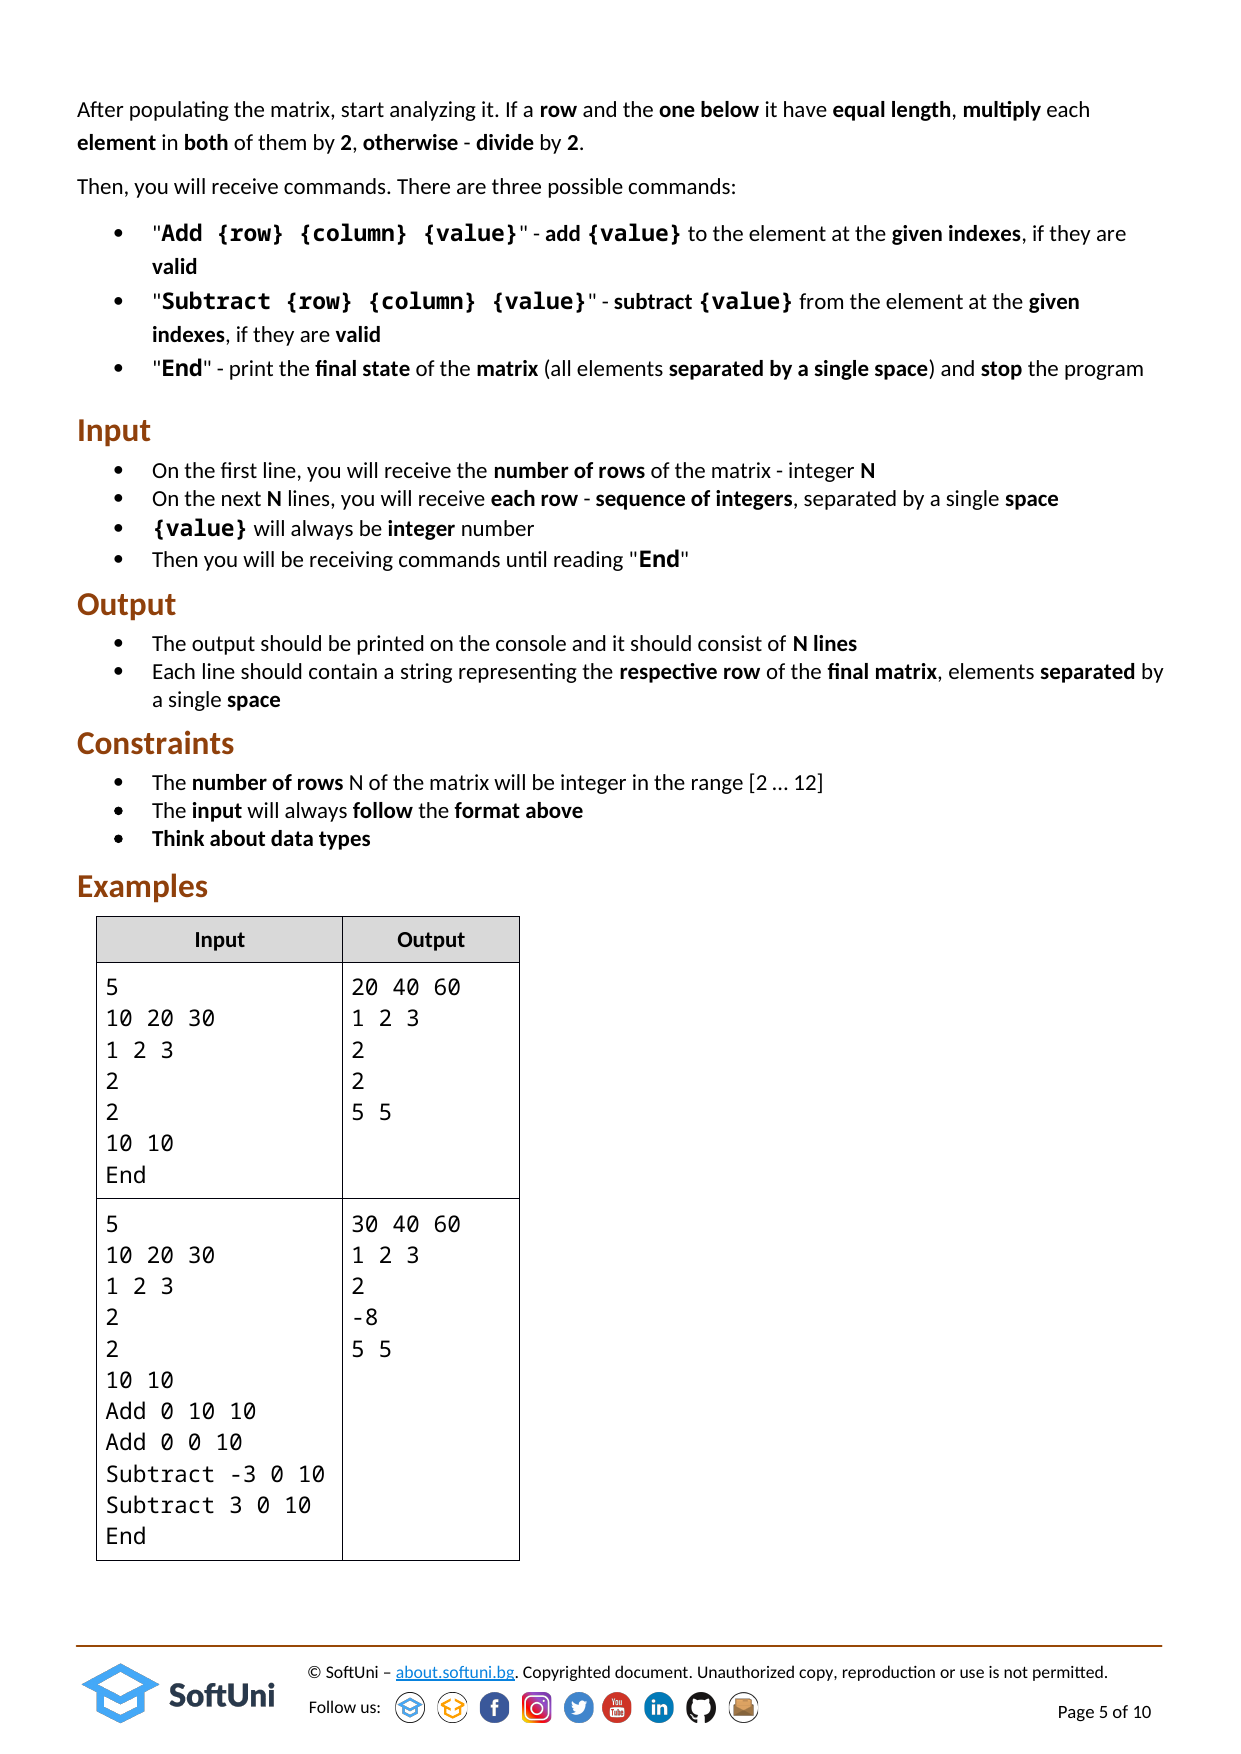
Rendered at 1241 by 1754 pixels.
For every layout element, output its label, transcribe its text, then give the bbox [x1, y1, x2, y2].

picture [479, 1692, 510, 1723]
list {value} will always be integer number [114, 512, 1163, 543]
list "End" - print the final state of the matrix (all elements separated by a single space) and stop the program [114, 352, 1163, 383]
picture [658, 1705, 667, 1714]
list The output should be printed on the console and it should consist of N lines [114, 629, 1163, 657]
list Then you will be receiving commands until reading "End" [114, 543, 1163, 574]
picture [644, 1714, 653, 1723]
table_cell 5 10 20 30 1 2 3 2 2 10 10 End [97, 963, 342, 1198]
picture [75, 1658, 281, 1729]
picture [602, 1692, 632, 1723]
picture [437, 1692, 468, 1723]
list The input will always follow the format above [114, 797, 1163, 824]
list "Subtract {row} {column} {value}" - subtract {value} from the element at the given indexes, if they are valid [114, 284, 1163, 348]
text Constraints [77, 722, 1163, 762]
text Input [77, 409, 1163, 450]
subtitle Examples [77, 865, 1163, 906]
picture [665, 1692, 674, 1701]
text After populating the matrix, start analyzing it. If a row and the one below it have equal length, multiply each element in both of them by 2, otherwise - divide by 2. [77, 95, 1163, 156]
table_cell 5 10 20 30 1 2 3 2 2 10 10 Add 0 10 10 Add 0 0 10 Subtract -3 0 10 Subtract 3 0 10 End [97, 1199, 342, 1560]
picture [686, 1692, 716, 1723]
table_header Output [343, 917, 519, 962]
list Each line should contain a string representing the respective row of the final matrix, elements separated by a single space [114, 657, 1163, 713]
table_cell 20 40 60 1 2 3 2 2 5 5 [343, 963, 519, 1198]
table_cell 30 40 60 1 2 3 2 -8 5 5 [343, 1199, 519, 1560]
list On the first line, you will receive the number of rows of the matrix - integer N [114, 456, 1163, 484]
picture [644, 1692, 653, 1701]
text Then, you will receive commands. There are three possible commands: [77, 172, 1163, 200]
list On the next N lines, you will receive each row - sequence of integers, separated by a single space [114, 484, 1163, 512]
table_header Input [97, 917, 342, 962]
list "Add {row} {column} {value}" - add {value} to the element at the given indexes, if they are valid [114, 217, 1163, 280]
text Output [77, 583, 1163, 623]
list Think about data types [114, 824, 1163, 853]
picture [395, 1692, 425, 1723]
picture [728, 1692, 759, 1723]
list The number of rows N of the matrix will be integer in the range [2 … 12] [114, 768, 1163, 797]
picture [564, 1692, 594, 1723]
picture [522, 1692, 552, 1723]
picture [665, 1714, 674, 1723]
